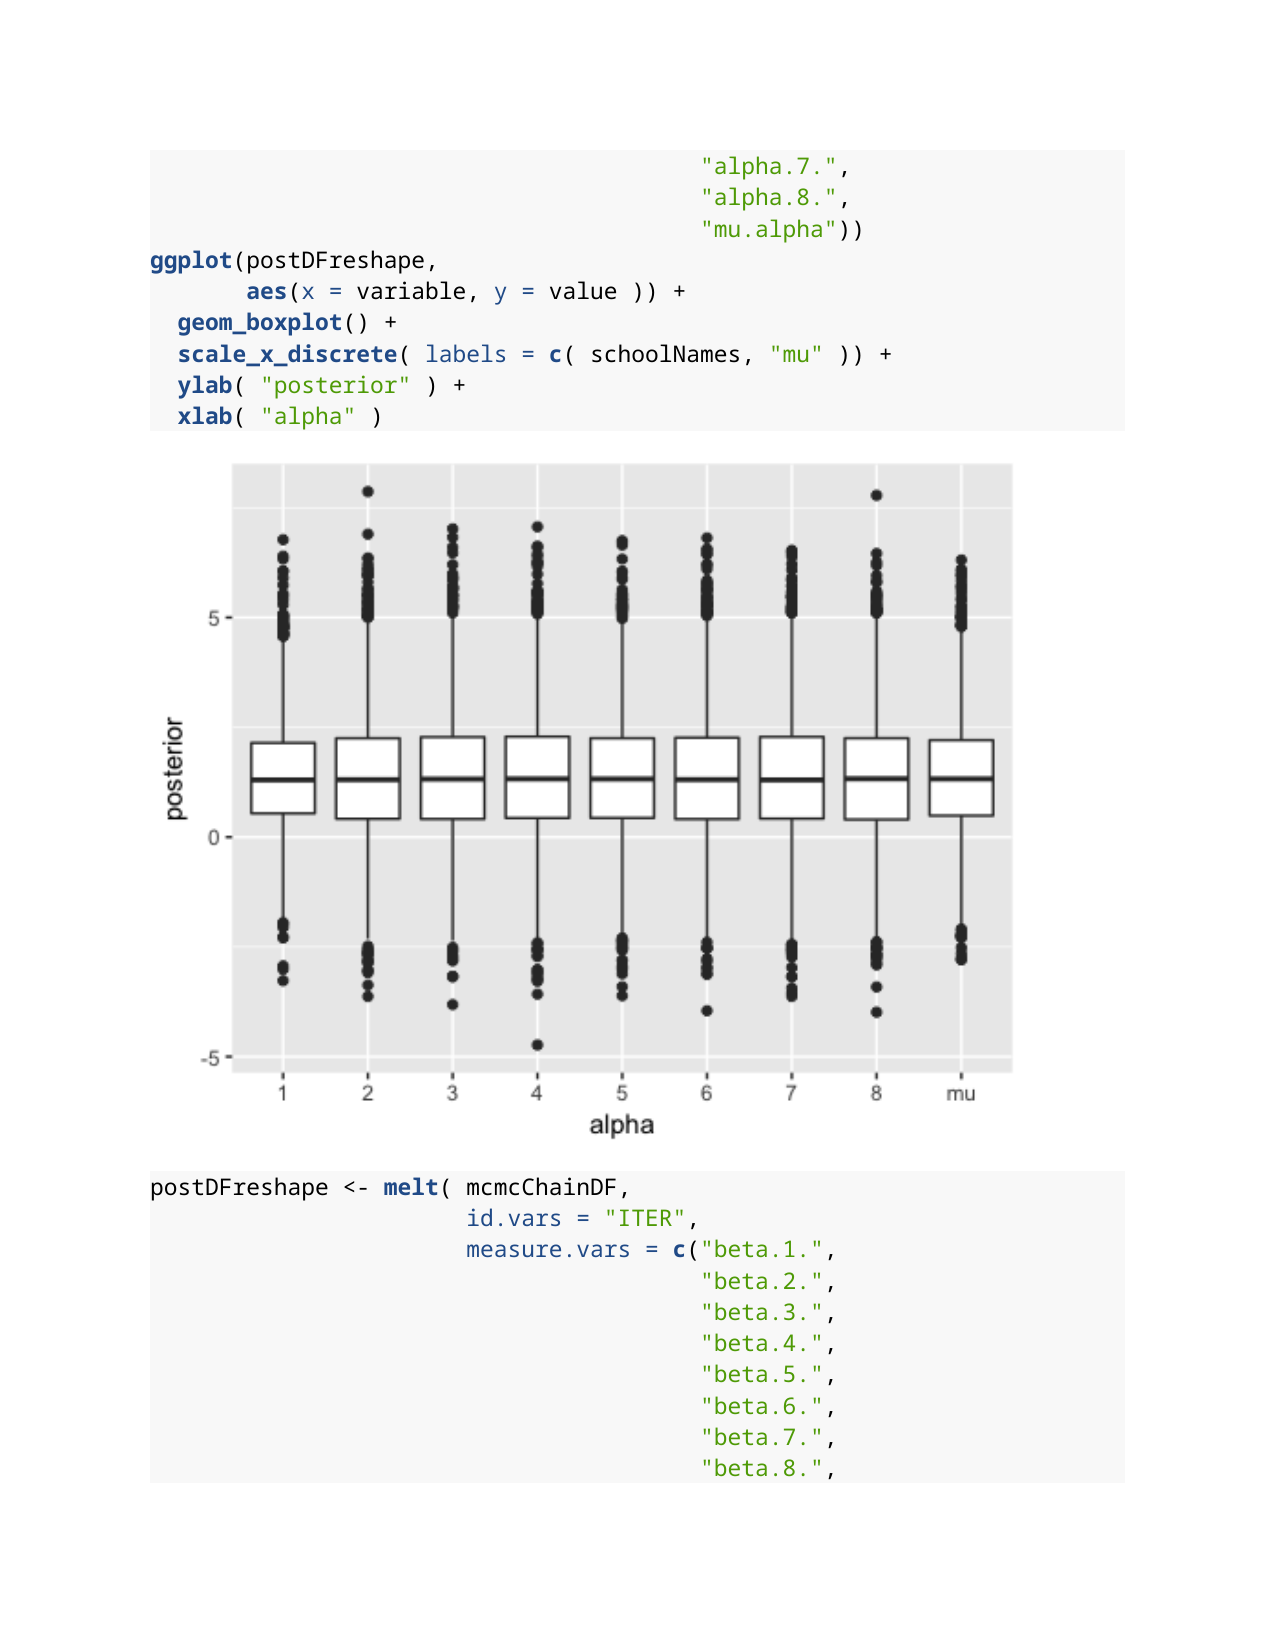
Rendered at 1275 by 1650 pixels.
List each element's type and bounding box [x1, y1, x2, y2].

text [150, 150, 1125, 431]
picture [150, 452, 1025, 1152]
text [150, 1171, 1125, 1483]
